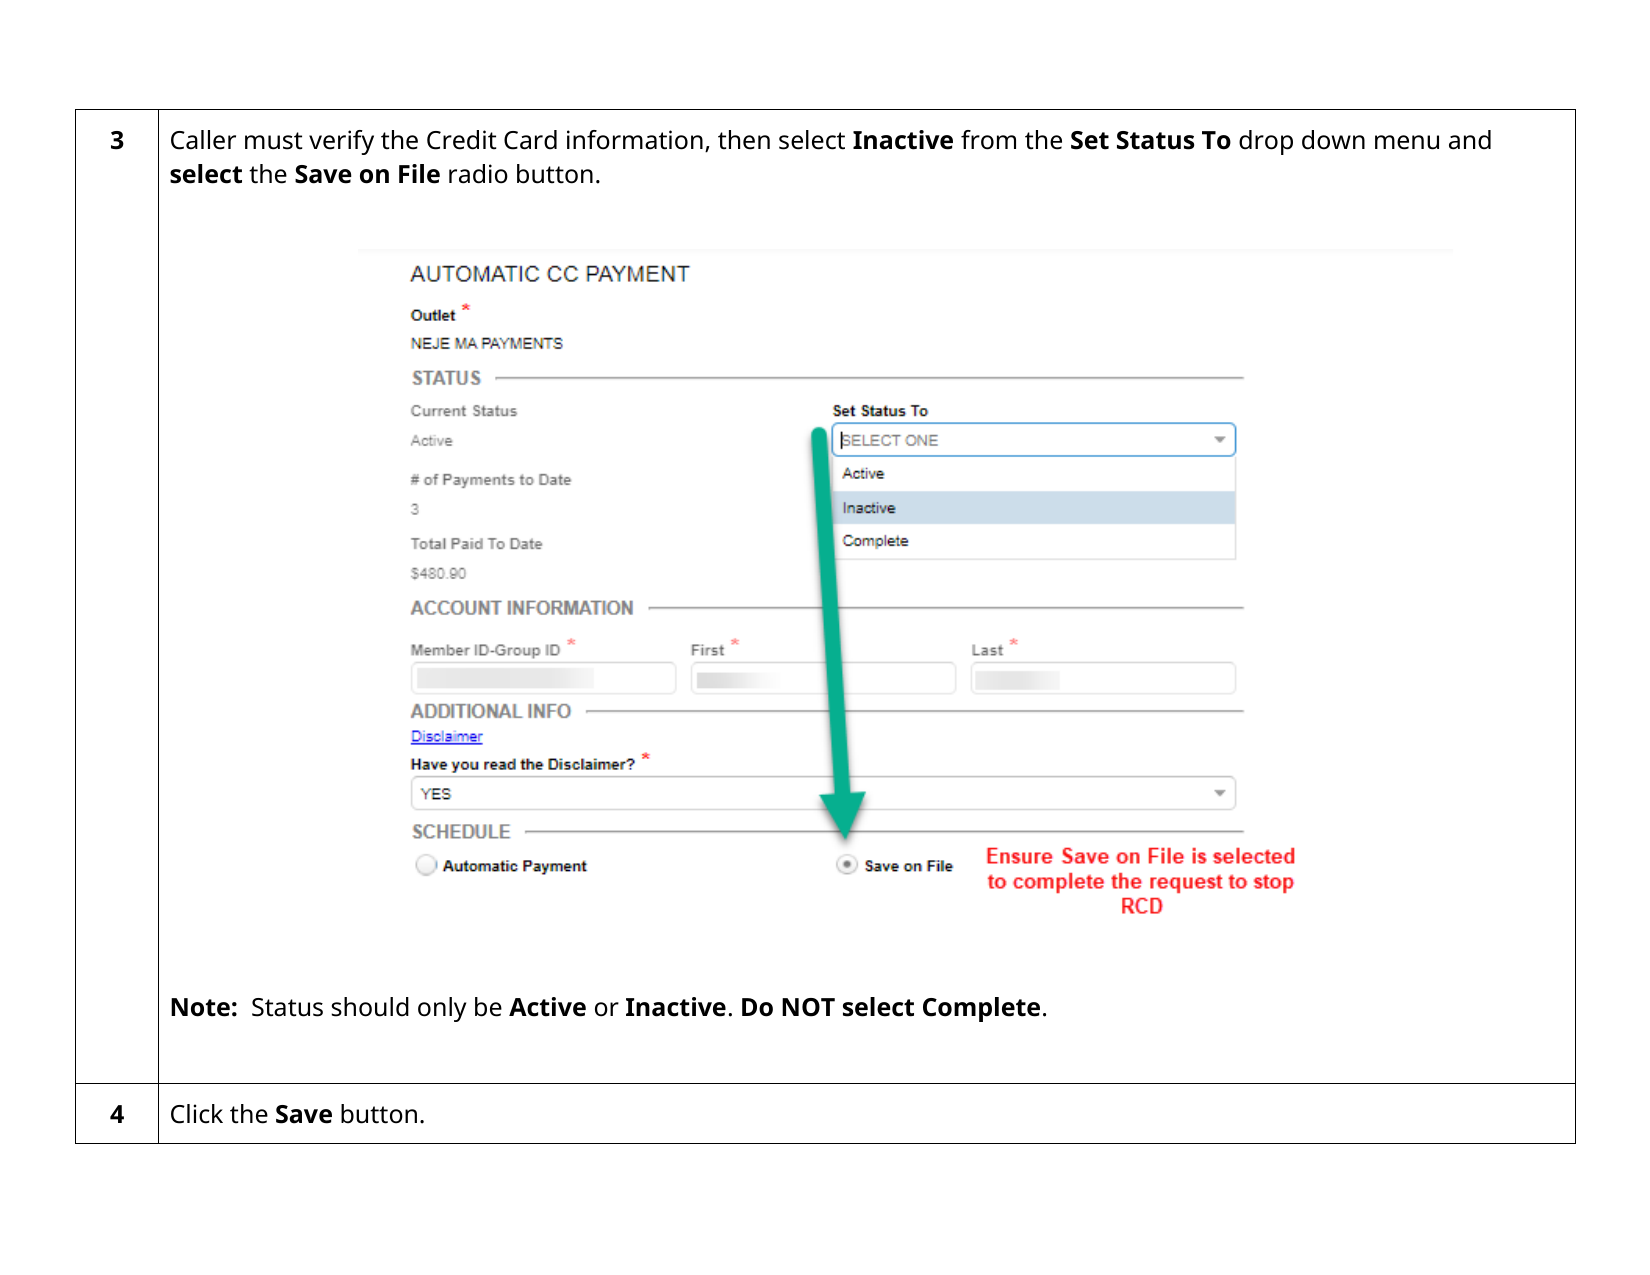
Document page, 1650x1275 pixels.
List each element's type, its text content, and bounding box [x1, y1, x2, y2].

picture [358, 249, 1454, 931]
table_cell 3 [76, 110, 158, 1083]
table_cell Caller must verify the Credit Card information, then select Inactive from the Set Status To drop down menu and select the Save on File radio button. Note: Status should only be Active or Inactive. Do NOT select Complete. [159, 110, 1575, 1083]
table_cell 4 [76, 1084, 158, 1143]
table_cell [159, 1084, 1575, 1143]
